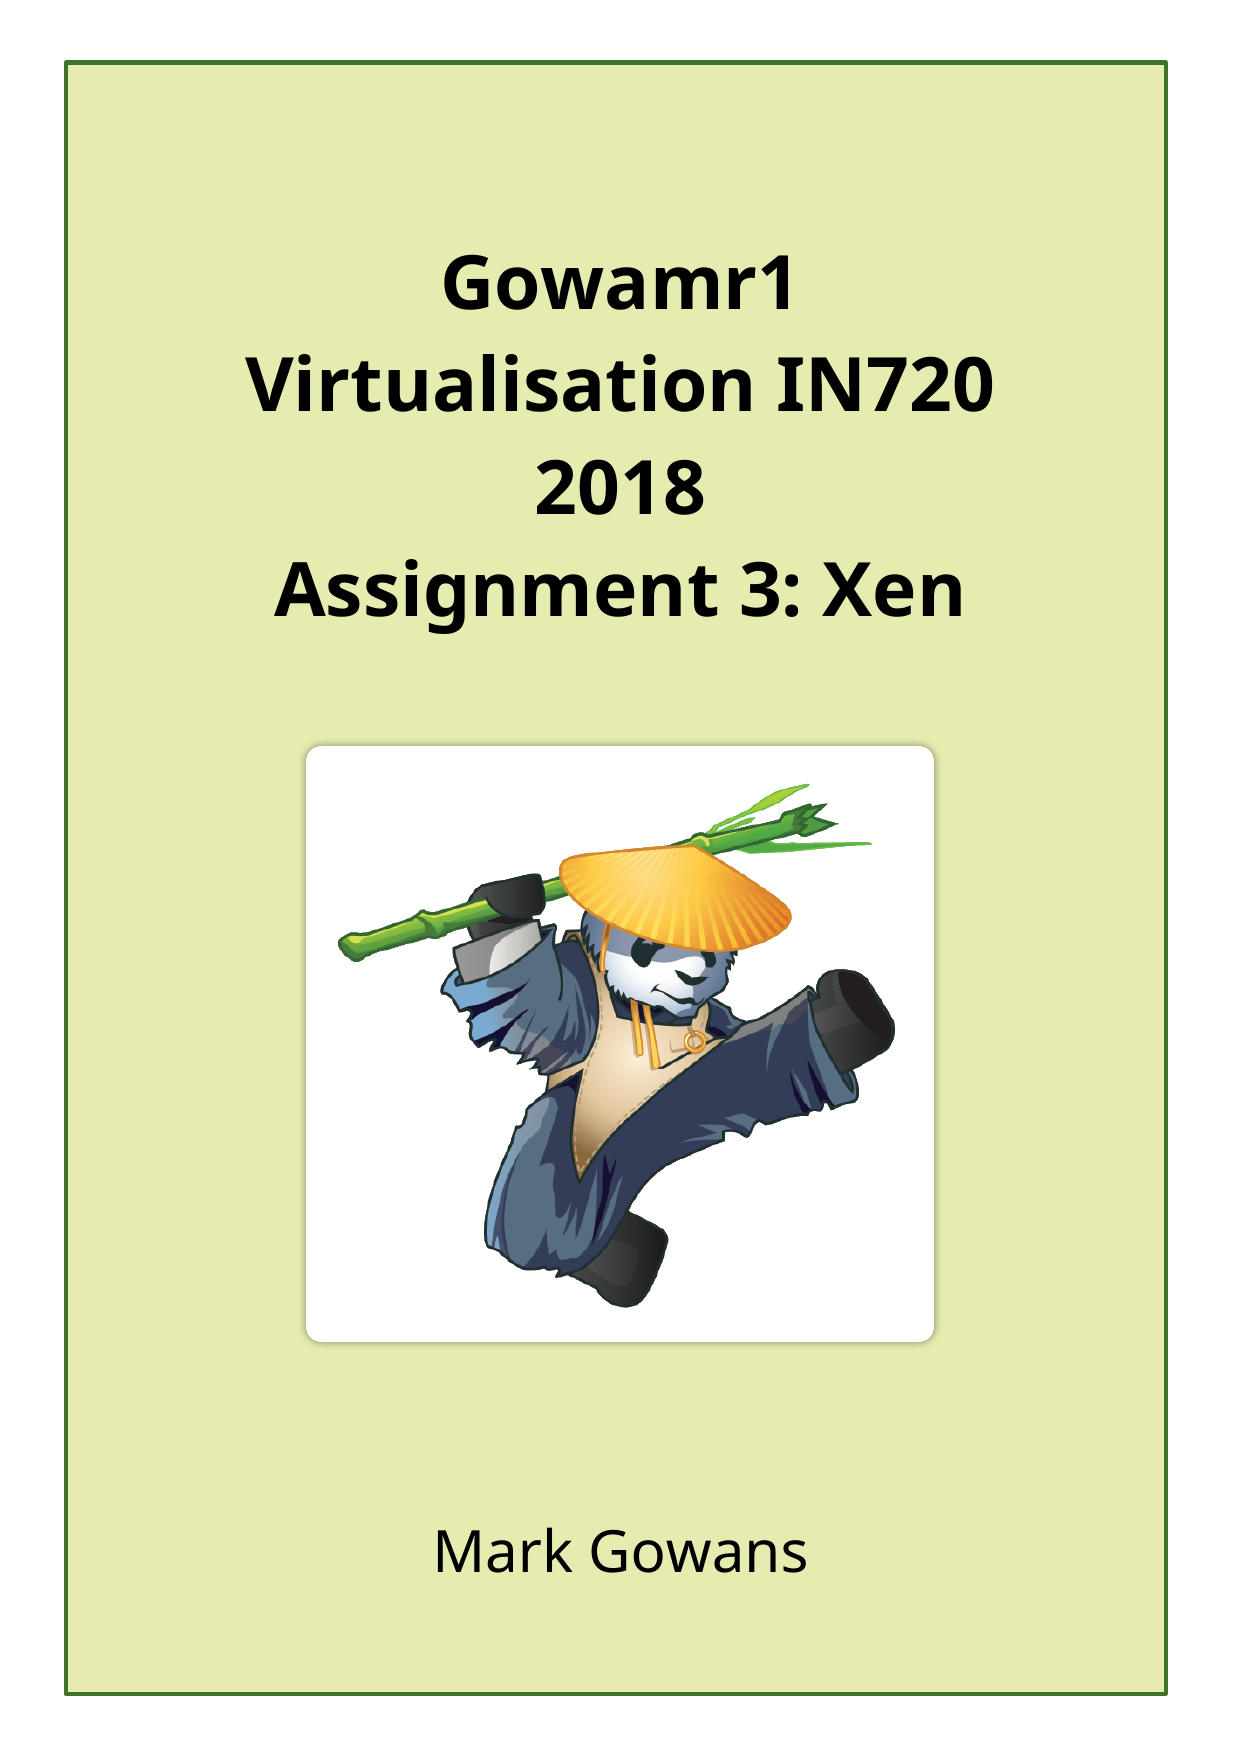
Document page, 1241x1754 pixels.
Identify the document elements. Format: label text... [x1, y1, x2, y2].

picture [337, 777, 903, 1311]
text Assignment 3: Xen [150, 536, 1090, 638]
text Gowamr1 [150, 229, 1090, 332]
text Mark Gowans [150, 1510, 1090, 1589]
text Virtualisation IN720 2018 [150, 332, 1090, 536]
